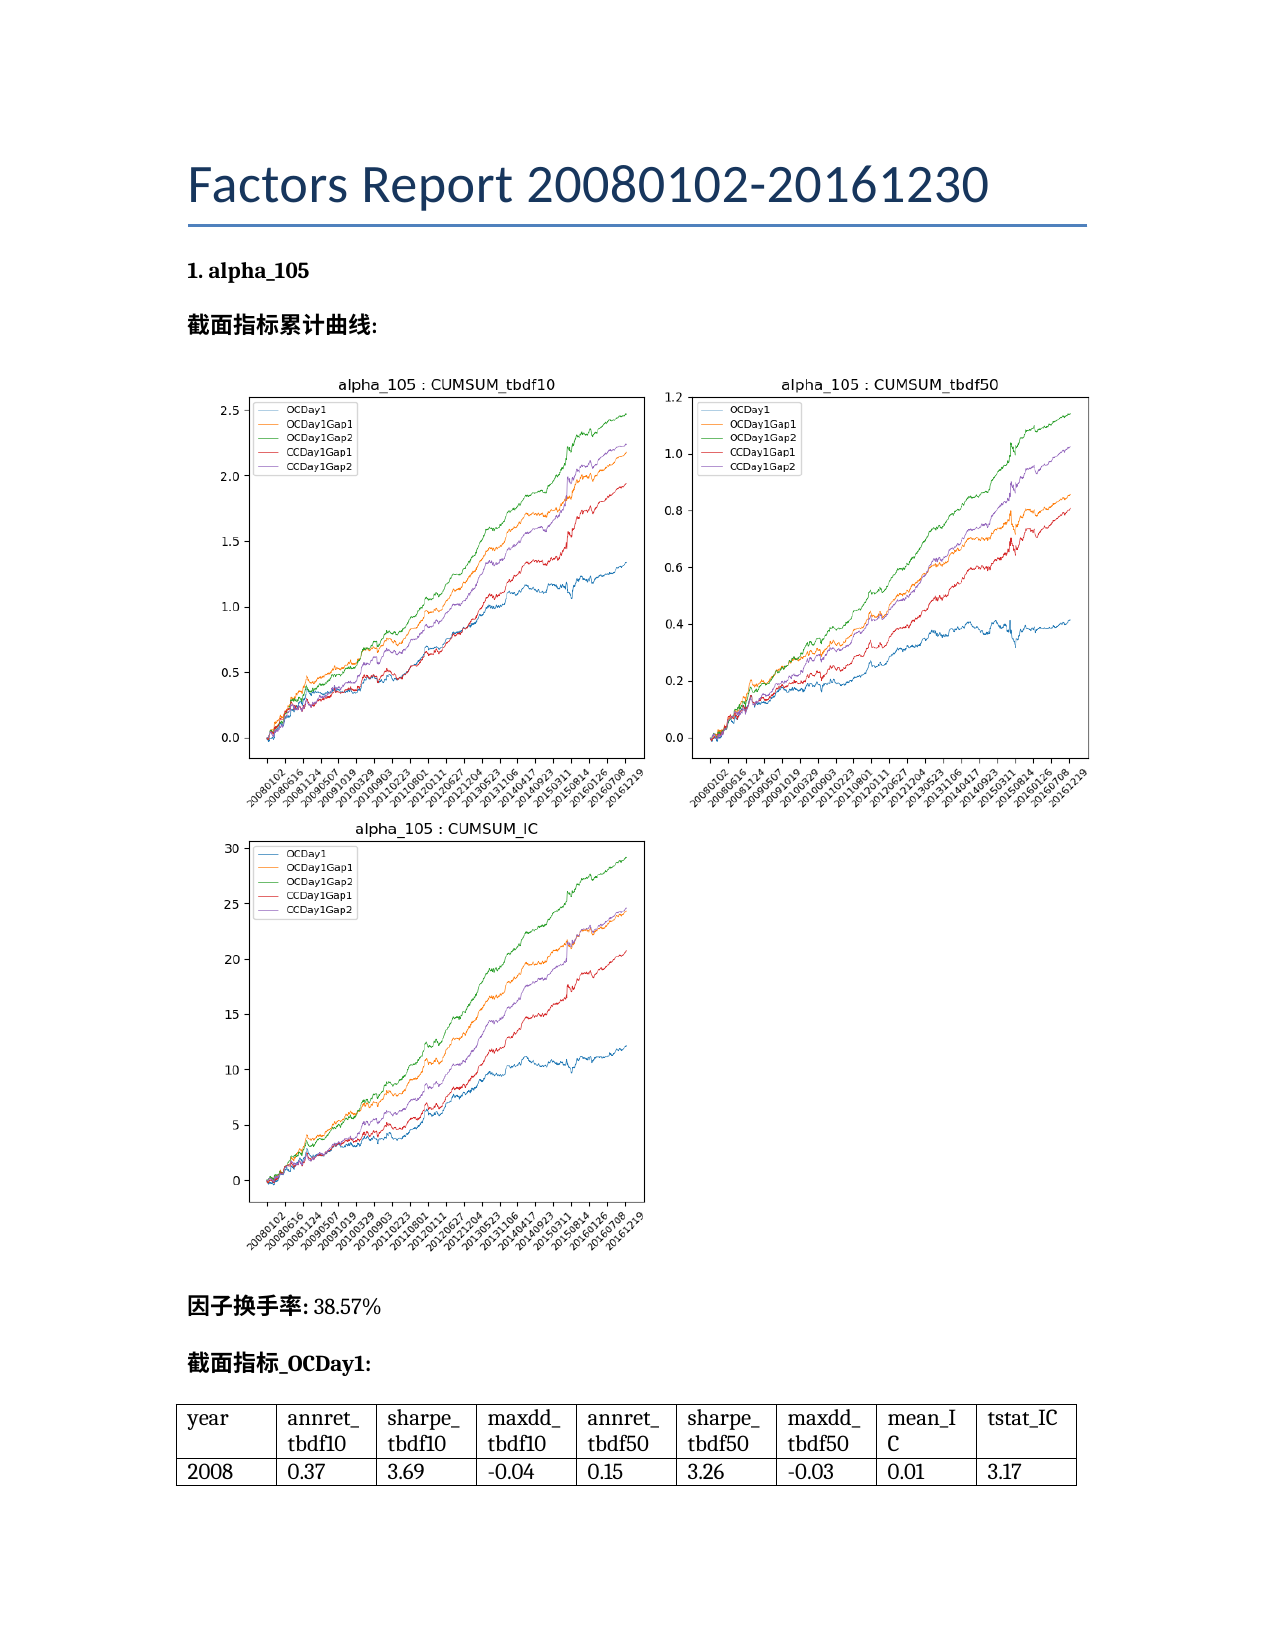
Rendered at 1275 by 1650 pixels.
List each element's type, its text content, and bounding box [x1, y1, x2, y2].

table_header annret_tbdf10 [277, 1405, 376, 1458]
table_cell 2008 [177, 1459, 276, 1485]
title Factors Report 20080102-20161230 [187, 150, 1087, 227]
table_cell 3.17 [977, 1459, 1076, 1485]
table_header year [177, 1405, 276, 1458]
table_header sharpe_tbdf50 [677, 1405, 776, 1458]
table_cell 3.69 [377, 1459, 476, 1485]
text 截面指标_OCDay1: [187, 1347, 1087, 1378]
text 因子换手率: 38.57% [187, 1290, 1087, 1322]
table_header maxdd_tbdf10 [477, 1405, 576, 1458]
table_cell 0.01 [877, 1459, 976, 1485]
table_cell -0.03 [777, 1459, 876, 1485]
table_cell 0.15 [577, 1459, 676, 1485]
table_header tstat_IC [977, 1405, 1076, 1458]
table_header annret_tbdf50 [577, 1405, 676, 1458]
text 1. alpha_105 [187, 258, 1087, 284]
table_cell 0.37 [277, 1459, 376, 1485]
picture [206, 365, 1107, 1266]
table_cell 3.26 [677, 1459, 776, 1485]
table_cell -0.04 [477, 1459, 576, 1485]
table_header maxdd_tbdf50 [777, 1405, 876, 1458]
text 截面指标累计曲线: [187, 309, 1087, 340]
table_header mean_IC [877, 1405, 976, 1458]
table_header sharpe_tbdf10 [377, 1405, 476, 1458]
